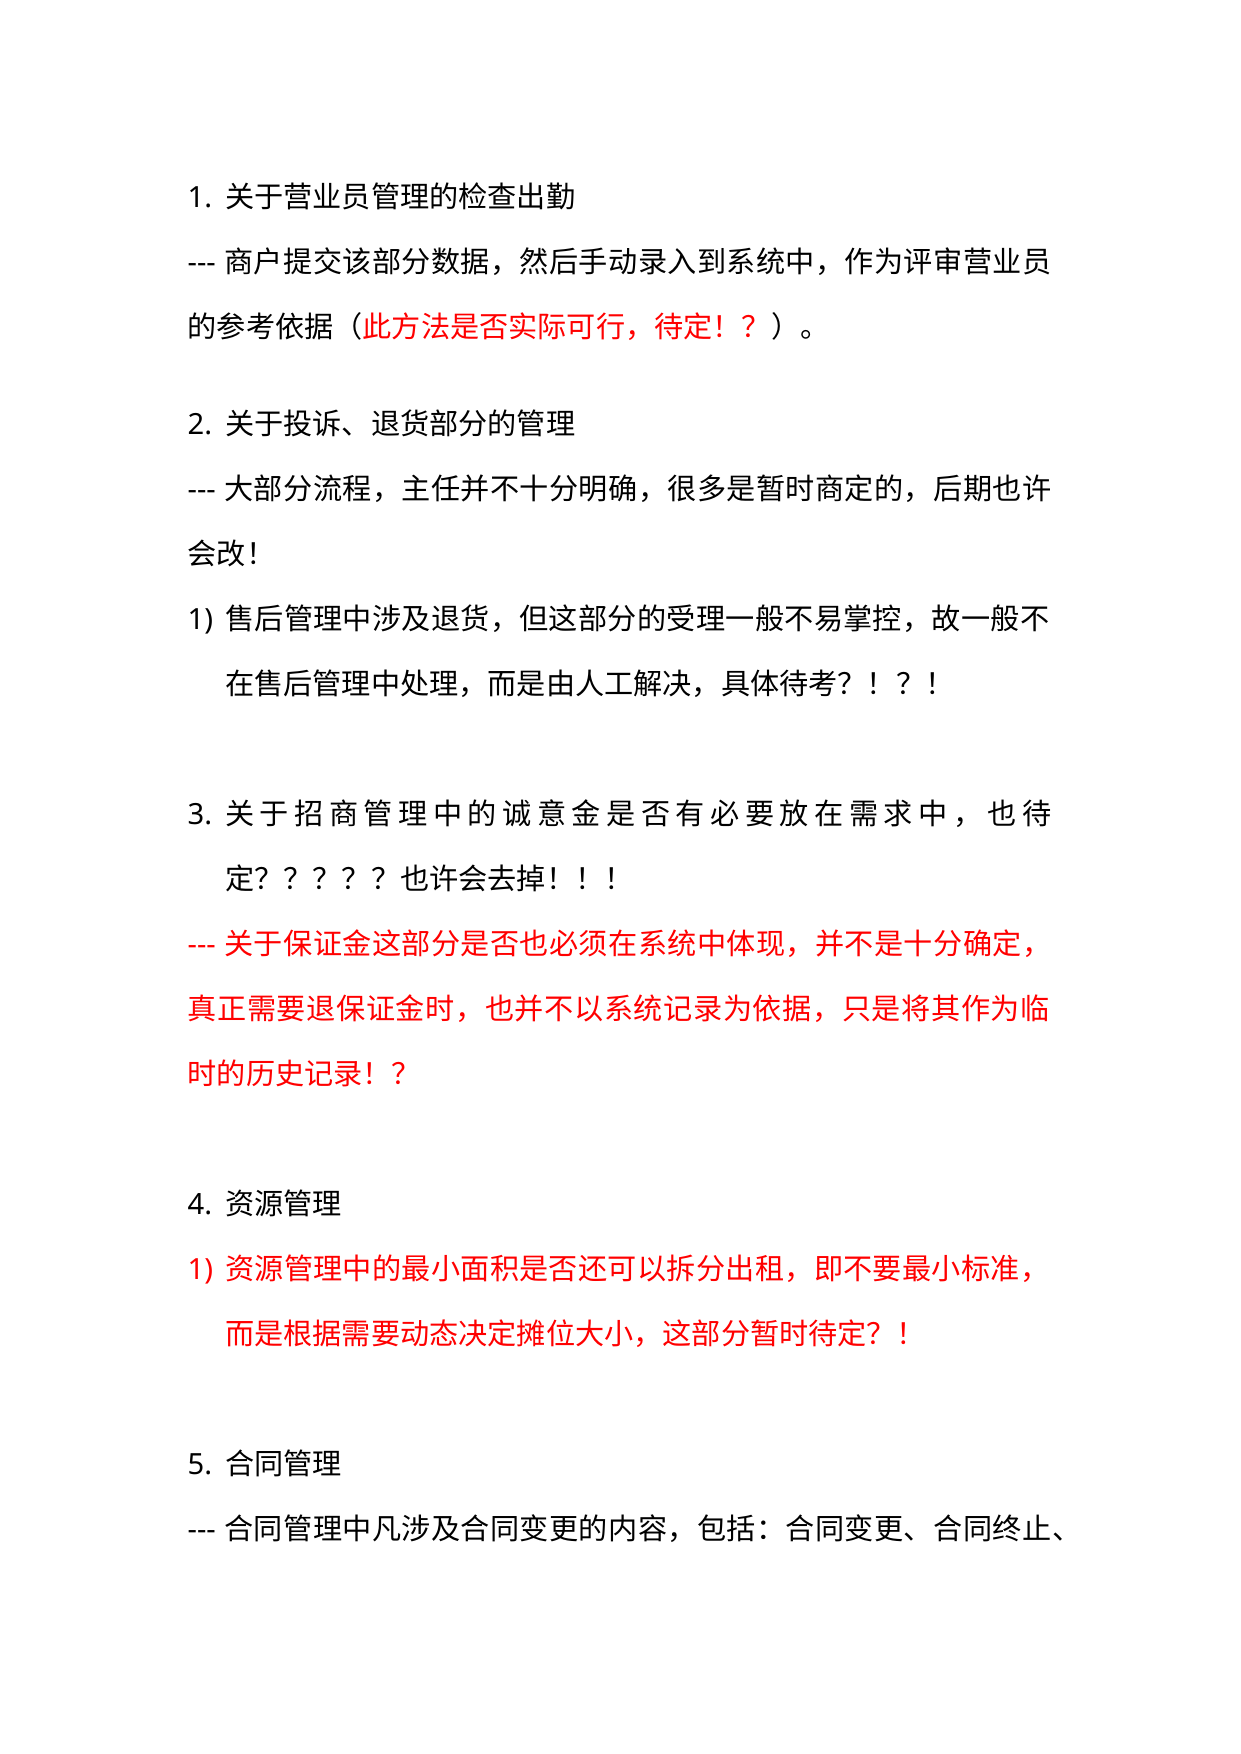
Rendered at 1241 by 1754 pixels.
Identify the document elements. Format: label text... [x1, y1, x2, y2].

list 资源管理 [187, 1169, 1053, 1234]
list 资源管理中的最小面积是否还可以拆分出租，即不要最小标准，而是根据需要动态决定摊位大小，这部分暂时待定？！ [187, 1234, 1053, 1364]
text --- 商户提交该部分数据，然后手动录入到系统中，作为评审营业员的参考依据（此方法是否实际可行，待定！？）。 [187, 227, 1053, 357]
text --- 关于保证金这部分是否也必须在系统中体现，并不是十分确定，真正需要退保证金时，也并不以系统记录为依据，只是将其作为临时的历史记录！？ [187, 909, 1053, 1104]
list 售后管理中涉及退货，但这部分的受理一般不易掌控，故一般不在售后管理中处理，而是由人工解决，具体待考？！？！ [187, 584, 1053, 714]
list 关于招商管理中的诚意金是否有必要放在需求中，也待定？？？？？也许会去掉！！！ [187, 779, 1053, 909]
list 关于投诉、退货部分的管理 [187, 389, 1053, 454]
list 关于营业员管理的检查出勤 [187, 162, 1053, 227]
text --- 大部分流程，主任并不十分明确，很多是暂时商定的，后期也许会改！ [187, 454, 1053, 584]
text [187, 1494, 1053, 1559]
list 合同管理 [187, 1429, 1053, 1494]
